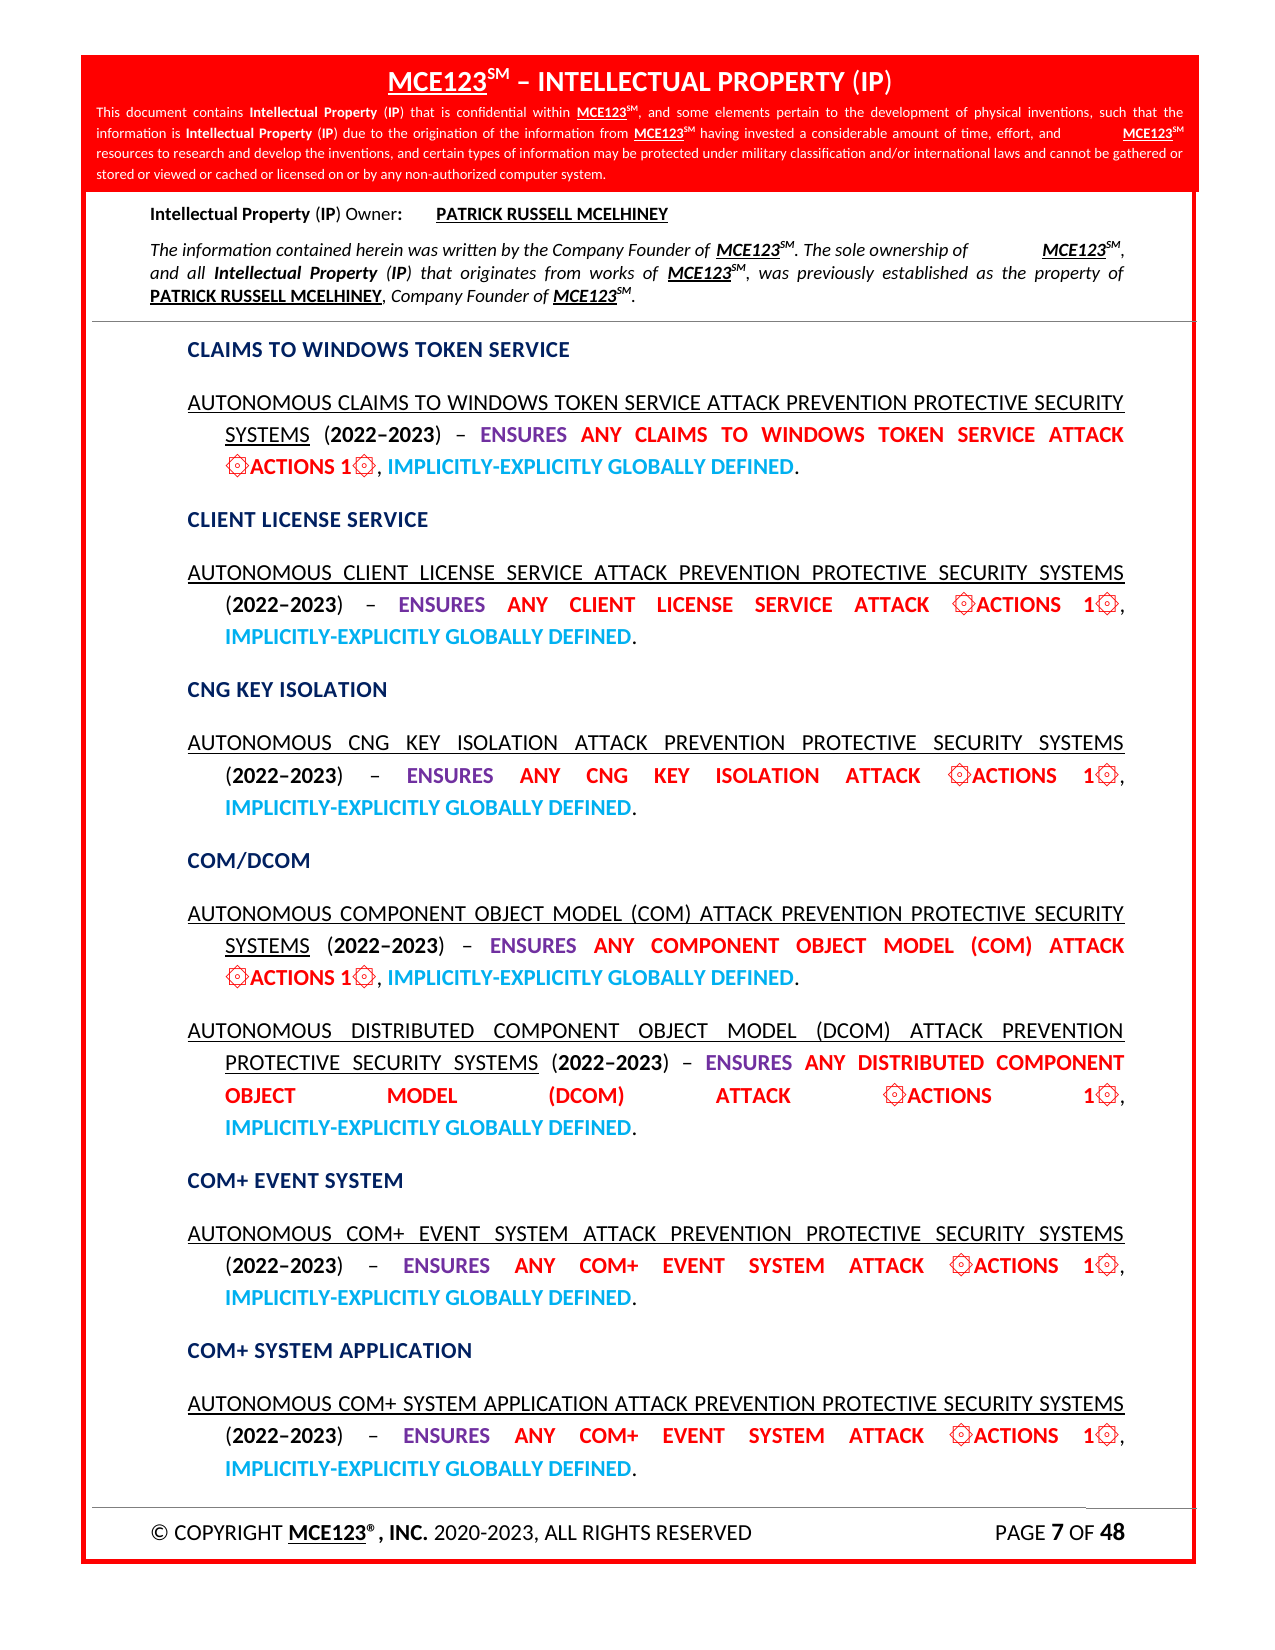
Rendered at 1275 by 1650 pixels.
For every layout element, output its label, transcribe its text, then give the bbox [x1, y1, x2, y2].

text AUTONOMOUS COM+ EVENT SYSTEM ATTACK PREVENTION PROTECTIVE SECURITY SYSTEMS (2022–2023) – ENSURES ANY COM+ EVENT SYSTEM ATTACK ۞ACTIONS 1۞, IMPLICITLY-EXPLICITLY GLOBALLY DEFINED. [187, 1219, 1125, 1243]
text AUTONOMOUS CLAIMS TO WINDOWS TOKEN SERVICE ATTACK PREVENTION PROTECTIVE SECURITY SYSTEMS (2022–2023) – ENSURES ANY CLAIMS TO WINDOWS TOKEN SERVICE ATTACK ۞ACTIONS 1۞, IMPLICITLY-EXPLICITLY GLOBALLY DEFINED. [187, 388, 1125, 412]
text AUTONOMOUS COM+ EVENT SYSTEM ATTACK PREVENTION PROTECTIVE SECURITY SYSTEMS (2022–2023) – ENSURES ANY COM+ EVENT SYSTEM ATTACK ۞ACTIONS 1۞, IMPLICITLY-EXPLICITLY GLOBALLY DEFINED. [187, 1244, 1125, 1311]
text AUTONOMOUS CLIENT LICENSE SERVICE ATTACK PREVENTION PROTECTIVE SECURITY SYSTEMS (2022–2023) – ENSURES ANY CLIENT LICENSE SERVICE ATTACK ۞ACTIONS 1۞, IMPLICITLY-EXPLICITLY GLOBALLY DEFINED. [187, 558, 1125, 582]
text COM/DCOM [187, 846, 1125, 874]
text AUTONOMOUS CLAIMS TO WINDOWS TOKEN SERVICE ATTACK PREVENTION PROTECTIVE SECURITY SYSTEMS (2022–2023) – ENSURES ANY CLAIMS TO WINDOWS TOKEN SERVICE ATTACK ۞ACTIONS 1۞, IMPLICITLY-EXPLICITLY GLOBALLY DEFINED. [187, 413, 1125, 480]
text AUTONOMOUS COMPONENT OBJECT MODEL (COM) ATTACK PREVENTION PROTECTIVE SECURITY SYSTEMS (2022–2023) – ENSURES ANY COMPONENT OBJECT MODEL (COM) ATTACK ۞ACTIONS 1۞, IMPLICITLY-EXPLICITLY GLOBALLY DEFINED. [187, 899, 1125, 923]
text AUTONOMOUS COM+ SYSTEM APPLICATION ATTACK PREVENTION PROTECTIVE SECURITY SYSTEMS (2022–2023) – ENSURES ANY COM+ EVENT SYSTEM ATTACK ۞ACTIONS 1۞, IMPLICITLY-EXPLICITLY GLOBALLY DEFINED. [187, 1414, 1125, 1482]
text AUTONOMOUS COMPONENT OBJECT MODEL (COM) ATTACK PREVENTION PROTECTIVE SECURITY SYSTEMS (2022–2023) – ENSURES ANY COMPONENT OBJECT MODEL (COM) ATTACK ۞ACTIONS 1۞, IMPLICITLY-EXPLICITLY GLOBALLY DEFINED. [187, 924, 1125, 991]
text CLIENT LICENSE SERVICE [187, 505, 1125, 533]
text COM+ EVENT SYSTEM [187, 1166, 1125, 1194]
text AUTONOMOUS CLIENT LICENSE SERVICE ATTACK PREVENTION PROTECTIVE SECURITY SYSTEMS (2022–2023) – ENSURES ANY CLIENT LICENSE SERVICE ATTACK ۞ACTIONS 1۞, IMPLICITLY-EXPLICITLY GLOBALLY DEFINED. [187, 583, 1125, 651]
text AUTONOMOUS DISTRIBUTED COMPONENT OBJECT MODEL (DCOM) ATTACK PREVENTION PROTECTIVE SECURITY SYSTEMS (2022–2023) – ENSURES ANY DISTRIBUTED COMPONENT OBJECT MODEL (DCOM) ATTACK ۞ACTIONS 1۞, IMPLICITLY-EXPLICITLY GLOBALLY DEFINED. [187, 1042, 1125, 1141]
text COM+ SYSTEM APPLICATION [187, 1336, 1125, 1364]
text AUTONOMOUS COM+ SYSTEM APPLICATION ATTACK PREVENTION PROTECTIVE SECURITY SYSTEMS (2022–2023) – ENSURES ANY COM+ EVENT SYSTEM ATTACK ۞ACTIONS 1۞, IMPLICITLY-EXPLICITLY GLOBALLY DEFINED. [187, 1389, 1125, 1413]
text AUTONOMOUS DISTRIBUTED COMPONENT OBJECT MODEL (DCOM) ATTACK PREVENTION PROTECTIVE SECURITY SYSTEMS (2022–2023) – ENSURES ANY DISTRIBUTED COMPONENT OBJECT MODEL (DCOM) ATTACK ۞ACTIONS 1۞, IMPLICITLY-EXPLICITLY GLOBALLY DEFINED. [187, 1016, 1125, 1041]
text AUTONOMOUS CNG KEY ISOLATION ATTACK PREVENTION PROTECTIVE SECURITY SYSTEMS (2022–2023) – ENSURES ANY CNG KEY ISOLATION ATTACK ۞ACTIONS 1۞, IMPLICITLY-EXPLICITLY GLOBALLY DEFINED. [187, 728, 1125, 753]
text AUTONOMOUS CNG KEY ISOLATION ATTACK PREVENTION PROTECTIVE SECURITY SYSTEMS (2022–2023) – ENSURES ANY CNG KEY ISOLATION ATTACK ۞ACTIONS 1۞, IMPLICITLY-EXPLICITLY GLOBALLY DEFINED. [187, 754, 1125, 821]
text CNG KEY ISOLATION [187, 676, 1125, 703]
text CLAIMS TO WINDOWS TOKEN SERVICE [187, 335, 1125, 363]
